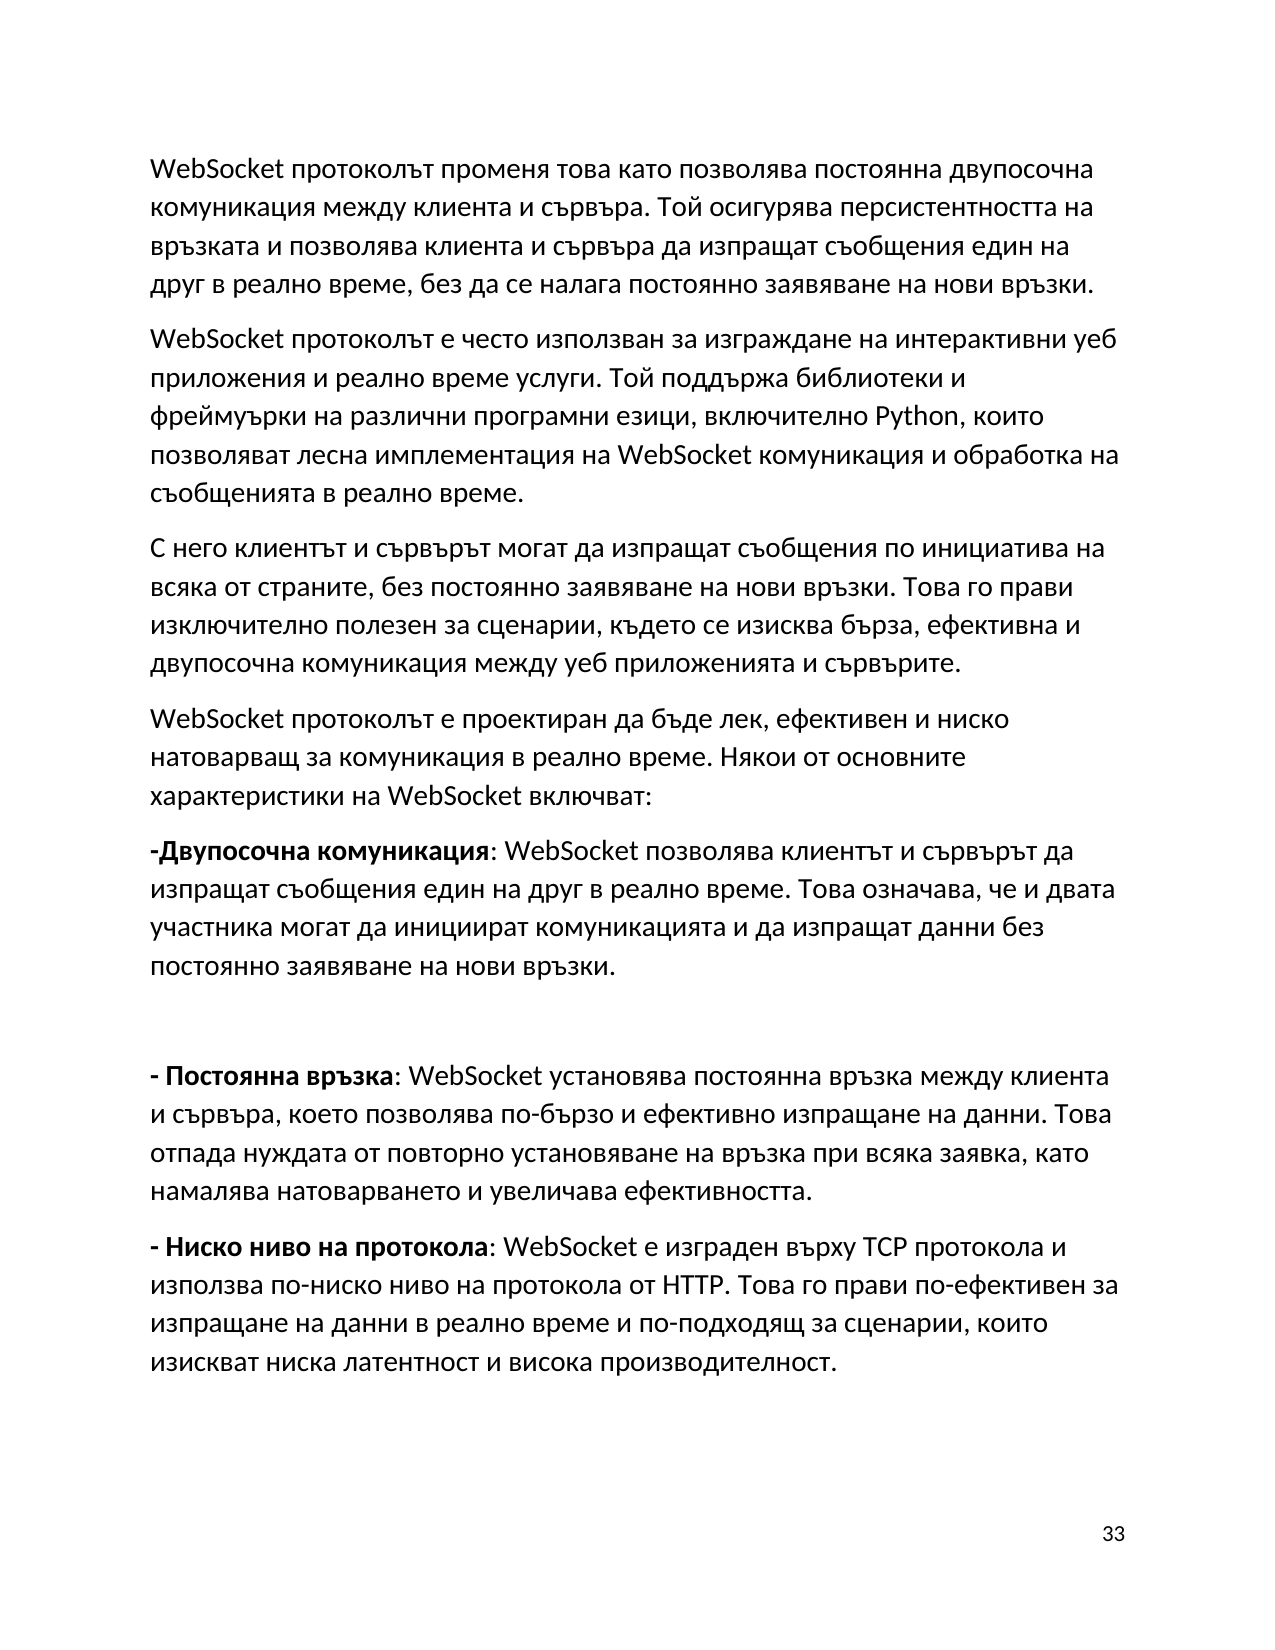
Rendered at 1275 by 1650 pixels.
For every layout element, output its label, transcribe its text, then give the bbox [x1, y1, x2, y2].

text -Двупосочна комуникация: WebSocket позволява клиентът и сървърът да изпращат съобщения един на друг в реално време. Това означава, че и двата участника могат да инициират комуникацията и да изпращат данни без постоянно заявяване на нови връзки. [150, 832, 1125, 983]
text WebSocket протоколът е проектиран да бъде лек, ефективен и ниско натоварващ за комуникация в реално време. Някои от основните характеристики на WebSocket включват: [150, 700, 1125, 812]
text WebSocket протоколът променя това като позволява постоянна двупосочна комуникация между клиента и сървъра. Той осигурява персистентността на връзката и позволява клиента и сървъра да изпращат съобщения един на друг в реално време, без да се налага постоянно заявяване на нови връзки. [150, 150, 1125, 301]
text - Ниско ниво на протокола: WebSocket е изграден върху TCP протокола и използва по-ниско ниво на протокола от HTTP. Това го прави по-ефективен за изпращане на данни в реално време и по-подходящ за сценарии, които изискват ниска латентност и висока производителност. [150, 1228, 1125, 1378]
text С него клиентът и сървърът могат да изпращат съобщения по инициатива на всяка от страните, без постоянно заявяване на нови връзки. Това го прави изключително полезен за сценарии, където се изисква бърза, ефективна и двупосочна комуникация между уеб приложенията и сървърите. [150, 529, 1125, 680]
text - Постоянна връзка: WebSocket установява постоянна връзка между клиента и сървъра, което позволява по-бързо и ефективно изпращане на данни. Това отпада нуждата от повторно установяване на връзка при всяка заявка, като намалява натоварването и увеличава ефективността. [150, 1057, 1125, 1208]
text WebSocket протоколът е често използван за изграждане на интерактивни уеб приложения и реално време услуги. Той поддържа библиотеки и фреймуърки на различни програмни езици, включително Python, които позволяват лесна имплементация на WebSocket комуникация и обработка на съобщенията в реално време. [150, 320, 1125, 510]
